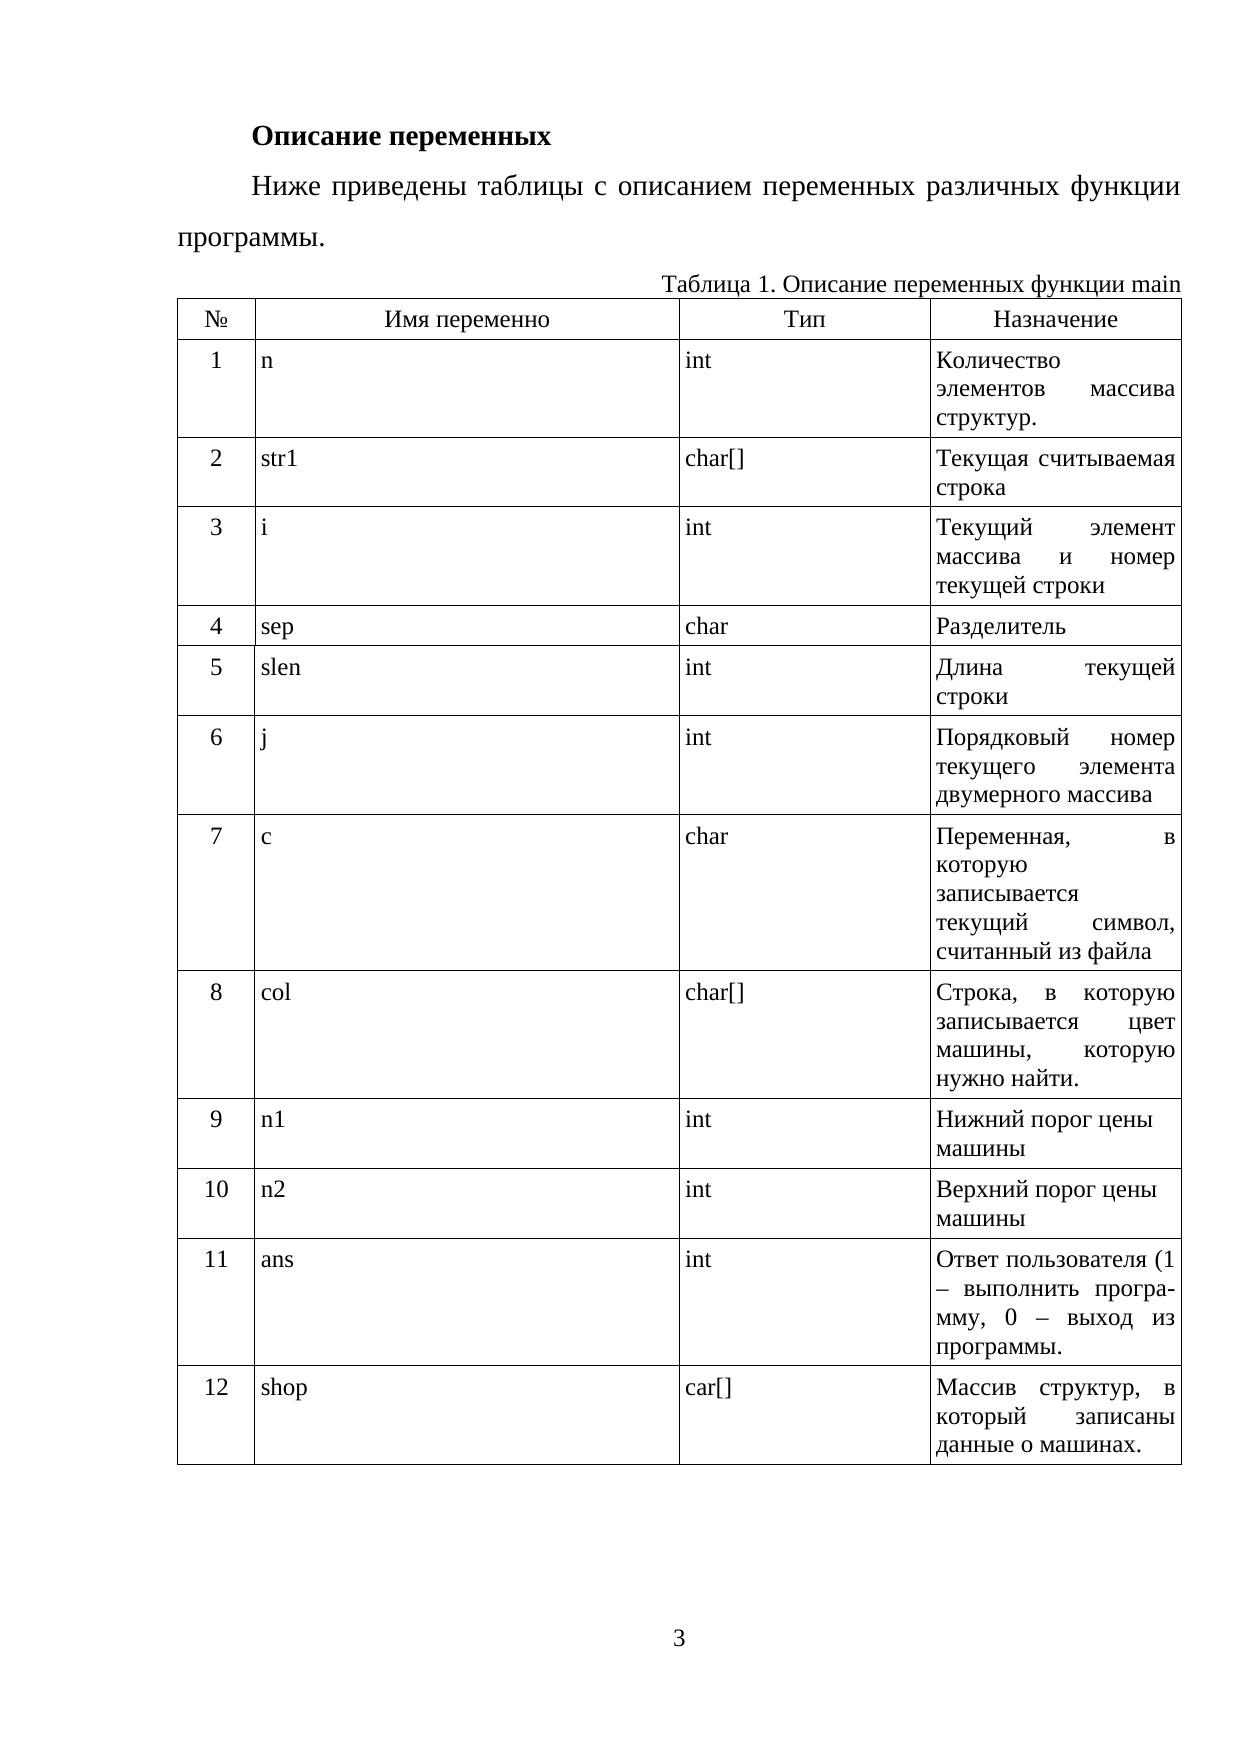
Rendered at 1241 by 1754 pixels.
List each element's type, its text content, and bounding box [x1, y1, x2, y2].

table_cell int [680, 1099, 930, 1168]
table_cell Массив структур, в который записаны данные о машинах. [931, 1366, 1181, 1464]
table_cell c [255, 815, 679, 970]
table_cell 7 [178, 815, 254, 970]
table_cell Строка, в которую записывается цвет машины, которую нужно найти. [931, 971, 1181, 1098]
table_cell int [680, 1169, 930, 1238]
table_cell int [680, 716, 930, 814]
table_cell ans [255, 1239, 679, 1365]
table_cell 5 [178, 646, 254, 715]
table_cell Длина текущей строки [931, 646, 1181, 715]
table_cell Разделитель [931, 606, 1181, 645]
table_cell int [680, 1239, 930, 1365]
table_cell shop [255, 1366, 679, 1464]
table_cell Текущий элемент массива и номер текущей строки [931, 507, 1181, 604]
table_cell n [256, 340, 679, 437]
table_cell 11 [178, 1239, 254, 1365]
text Описание переменных [177, 118, 1181, 152]
table_cell int [680, 646, 930, 715]
table_cell 4 [178, 606, 255, 645]
table_cell car[] [680, 1366, 930, 1464]
table_cell Количество элементов массива структур. [931, 340, 1181, 437]
table_cell Порядковый номер текущего элемента двумерного массива [931, 716, 1181, 814]
table_header Имя переменно [256, 299, 679, 338]
table_header Тип [680, 299, 930, 338]
table_cell Переменная, в которую записывается текущий символ, считанный из файла [931, 815, 1181, 970]
text Ниже приведены таблицы с описанием переменных различных функции программы. [177, 168, 1181, 252]
table_cell 10 [178, 1169, 254, 1238]
table_cell col [255, 971, 679, 1098]
table_cell Текущая считываемая строка [931, 438, 1181, 506]
table_cell Ответ пользователя (1 – выполнить програ-мму, 0 – выход из программы. [931, 1239, 1181, 1365]
table_cell 3 [178, 507, 255, 604]
table_cell char [680, 606, 930, 645]
table_cell char [680, 815, 930, 970]
table_cell Нижний порог цены машины [931, 1099, 1181, 1168]
table_header Назначение [931, 299, 1181, 338]
table_cell Верхний порог цены машины [931, 1169, 1181, 1238]
table_cell 8 [178, 971, 254, 1098]
table_cell str1 [256, 438, 679, 506]
table_cell 2 [178, 438, 255, 506]
table_cell i [256, 507, 679, 604]
table_cell char[] [680, 438, 930, 506]
table_cell 1 [178, 340, 255, 437]
table_cell j [255, 716, 679, 814]
table_cell char[] [680, 971, 930, 1098]
table_cell n1 [255, 1099, 679, 1168]
table_header № [178, 299, 255, 338]
table_cell n2 [255, 1169, 679, 1238]
table_cell 9 [178, 1099, 254, 1168]
table_cell int [680, 507, 930, 604]
table_cell sep [256, 606, 679, 645]
table_cell 12 [178, 1366, 254, 1464]
table_cell 6 [178, 716, 254, 814]
table_cell int [680, 340, 930, 437]
table_cell slen [255, 646, 679, 715]
